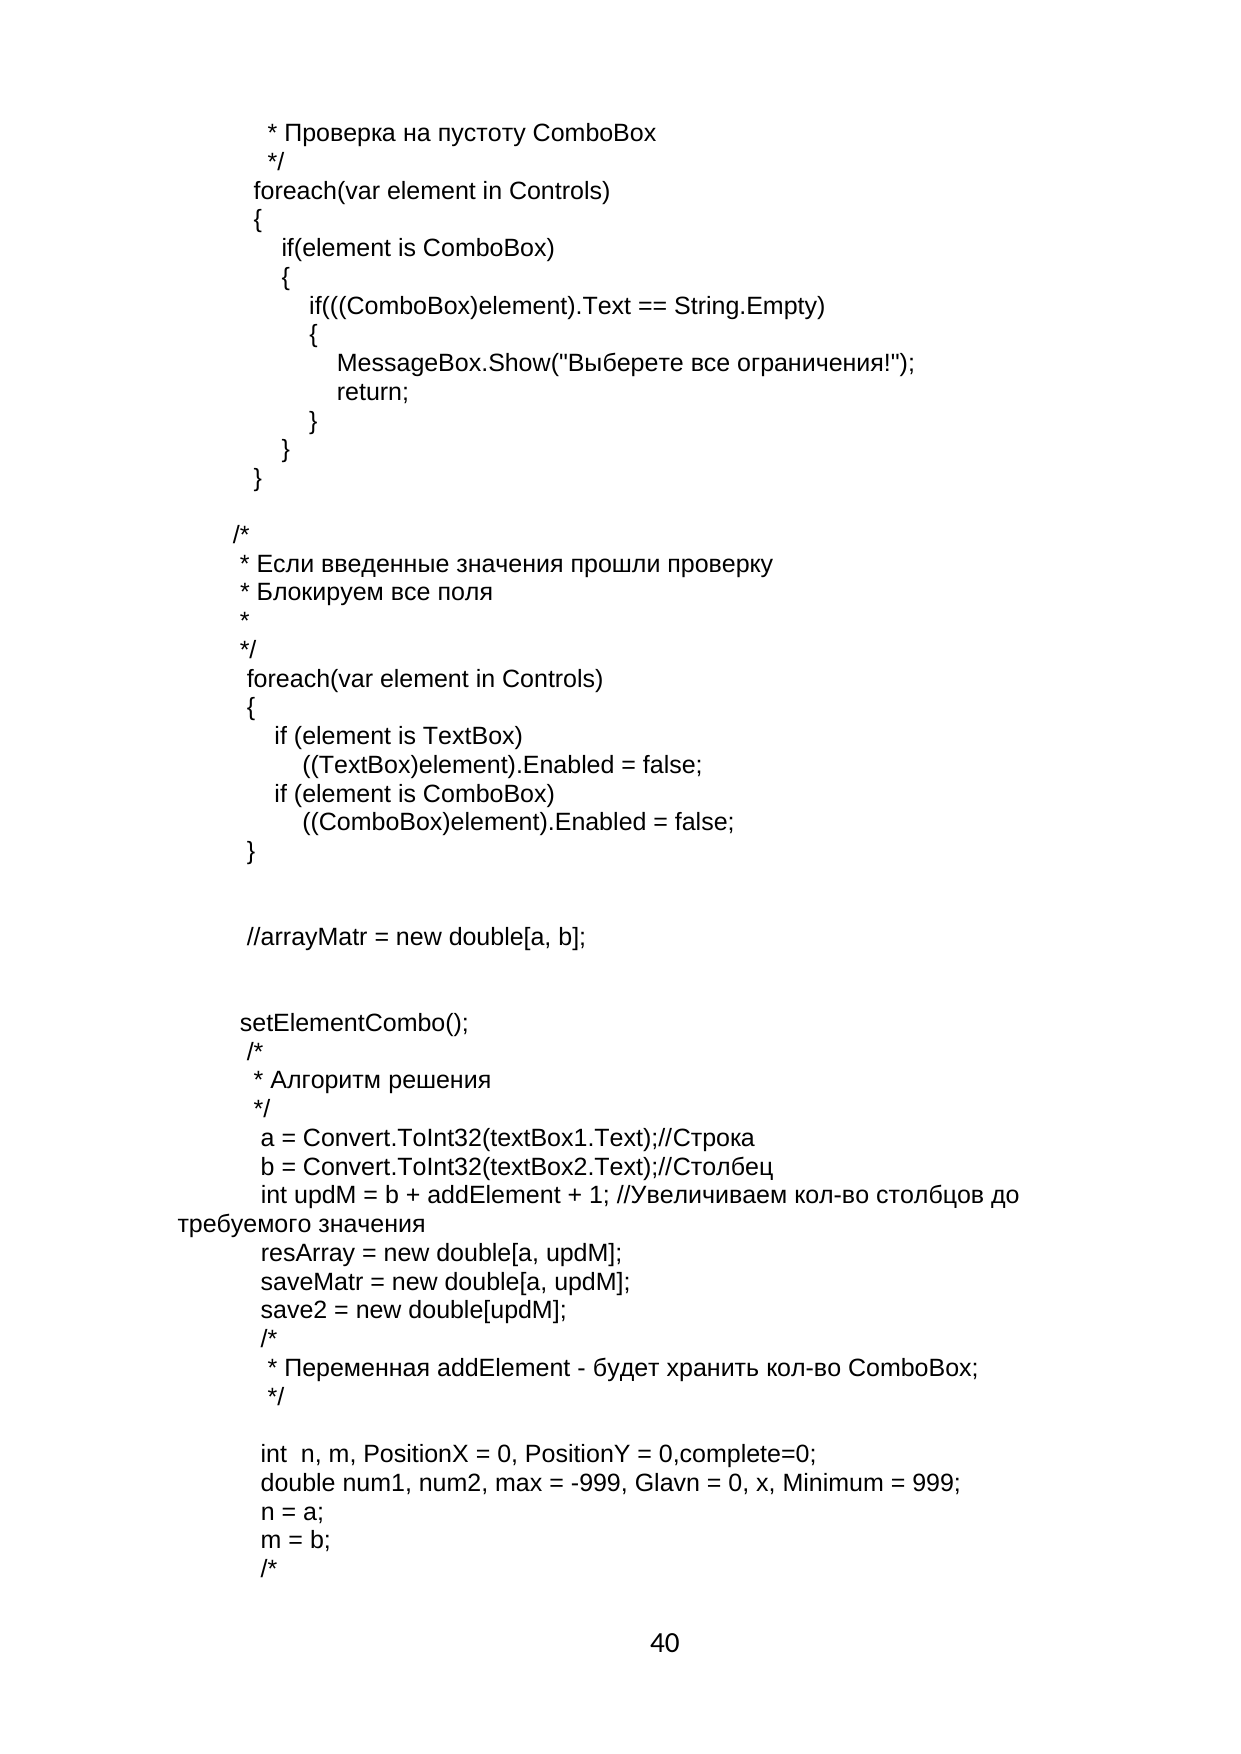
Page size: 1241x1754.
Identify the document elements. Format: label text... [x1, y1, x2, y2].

text if (element is ComboBox) [177, 779, 1152, 807]
text */ [177, 1382, 1152, 1410]
text resArray = new double[a, updM]; [177, 1238, 1152, 1267]
text /* [177, 1037, 1152, 1065]
text ((ComboBox)element).Enabled = false; [177, 807, 1152, 836]
text * Алгоритм решения [177, 1065, 1152, 1094]
text double num1, num2, max = -999, Glavn = 0, x, Minimum = 999; [177, 1468, 1152, 1497]
text */ [177, 635, 1152, 664]
text /* [177, 1324, 1152, 1353]
text if (element is TextBox) [177, 721, 1152, 750]
text * Блокируем все поля [177, 577, 1152, 606]
text foreach(var element in Controls) [177, 176, 1152, 204]
text foreach(var element in Controls) [177, 664, 1152, 692]
text save2 = new double[updM]; [177, 1295, 1152, 1324]
text if(element is ComboBox) [177, 233, 1152, 262]
text int n, m, PositionX = 0, PositionY = 0,complete=0; [177, 1439, 1152, 1468]
text * Переменная addElement - будет хранить кол-во ComboBox; [177, 1353, 1152, 1382]
text if(((ComboBox)element).Text == String.Empty) [177, 291, 1152, 319]
text } [177, 434, 1152, 463]
text setElementCombo(); [177, 1008, 1152, 1037]
text */ [177, 1094, 1152, 1123]
text a = Convert.ToInt32(textBox1.Text);//Строка [177, 1123, 1152, 1152]
text b = Convert.ToInt32(textBox2.Text);//Столбец [177, 1152, 1152, 1180]
text saveMatr = new double[a, updM]; [177, 1267, 1152, 1295]
text /* [177, 520, 1152, 549]
text * [177, 606, 1152, 635]
text */ [177, 147, 1152, 176]
text m = b; [177, 1525, 1152, 1554]
text * Проверка на пустоту ComboBox [177, 118, 1152, 147]
text int updM = b + addElement + 1; //Увеличиваем кол-во столбцов до требуемого значения [177, 1180, 1152, 1238]
text } [177, 836, 1152, 865]
text /* [177, 1554, 1152, 1583]
text } [177, 406, 1152, 434]
text } [177, 463, 1152, 492]
text //arrayMatr = new double[a, b]; [177, 922, 1152, 951]
text { [177, 319, 1152, 348]
text { [177, 262, 1152, 291]
text { [177, 204, 1152, 233]
text * Если введенные значения прошли проверку [177, 549, 1152, 577]
text ((TextBox)element).Enabled = false; [177, 750, 1152, 779]
text return; [177, 377, 1152, 406]
text MessageBox.Show("Выберете все ограничения!"); [177, 348, 1152, 377]
text { [177, 692, 1152, 721]
text n = a; [177, 1497, 1152, 1525]
